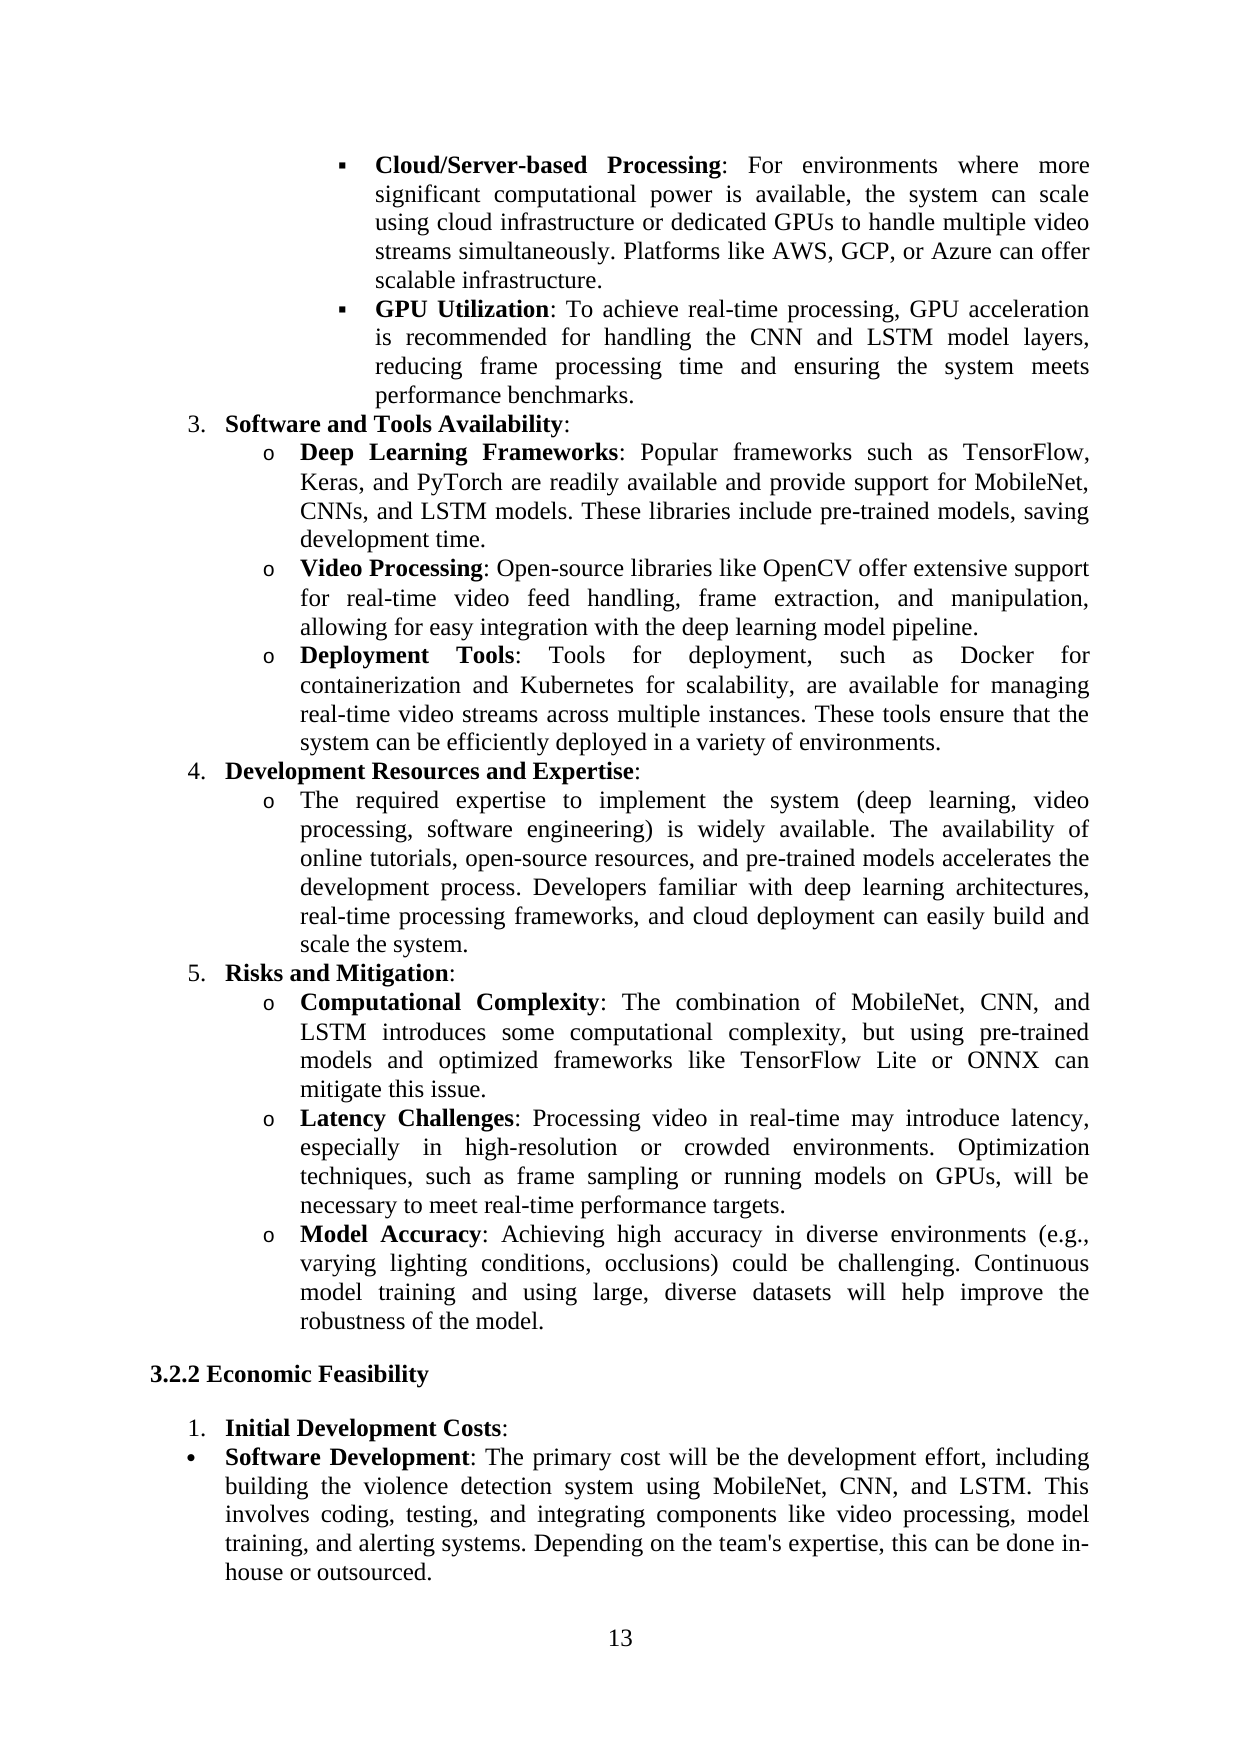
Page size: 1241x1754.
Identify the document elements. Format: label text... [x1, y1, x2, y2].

list Latency Challenges: Processing video in real-time may introduce latency, especially in high-resolution or crowded environments. Optimization techniques, such as frame sampling or running models on GPUs, will be necessary to meet real-time performance targets. [262, 1103, 1090, 1219]
list Development Resources and Expertise: [187, 756, 1090, 785]
list Model Accuracy: Achieving high accuracy in diverse environments (e.g., varying lighting conditions, occlusions) could be challenging. Continuous model training and using large, diverse datasets will help improve the robustness of the model. [262, 1219, 1090, 1334]
list GPU Utilization: To achieve real-time processing, GPU acceleration is recommended for handling the CNN and LSTM model layers, reducing frame processing time and ensuring the system meets performance benchmarks. [337, 294, 1090, 409]
list Software and Tools Availability: [187, 409, 1090, 437]
list Computational Complexity: The combination of MobileNet, CNN, and LSTM introduces some computational complexity, but using pre-trained models and optimized frameworks like TensorFlow Lite or ONNX can mitigate this issue. [262, 987, 1090, 1103]
list Deep Learning Frameworks: Popular frameworks such as TensorFlow, Keras, and PyTorch are readily available and provide support for MobileNet, CNNs, and LSTM models. These libraries include pre-trained models, saving development time. [262, 437, 1090, 553]
text 3.2.2 Economic Feasibility [150, 1359, 1090, 1388]
list The required expertise to implement the system (deep learning, video processing, software engineering) is widely available. The availability of online tutorials, open-source resources, and pre-trained models accelerates the development process. Developers familiar with deep learning architectures, real-time processing frameworks, and cloud deployment can easily build and scale the system. [262, 785, 1090, 958]
list Software Development: The primary cost will be the development effort, including building the violence detection system using MobileNet, CNN, and LSTM. This involves coding, testing, and integrating components like video processing, model training, and alerting systems. Depending on the team's expertise, this can be done in-house or outsourced. [187, 1442, 1090, 1586]
list Cloud/Server-based Processing: For environments where more significant computational power is available, the system can scale using cloud infrastructure or dedicated GPUs to handle multiple video streams simultaneously. Platforms like AWS, GCP, or Azure can offer scalable infrastructure. [337, 150, 1090, 294]
list Video Processing: Open-source libraries like OpenCV offer extensive support for real-time video feed handling, frame extraction, and manipulation, allowing for easy integration with the deep learning model pipeline. [262, 553, 1090, 640]
list Risks and Mitigation: [187, 958, 1090, 987]
list Deployment Tools: Tools for deployment, such as Docker for containerization and Kubernetes for scalability, are available for managing real-time video streams across multiple instances. These tools ensure that the system can be efficiently deployed in a variety of environments. [262, 640, 1090, 756]
list Initial Development Costs: [187, 1413, 1090, 1442]
